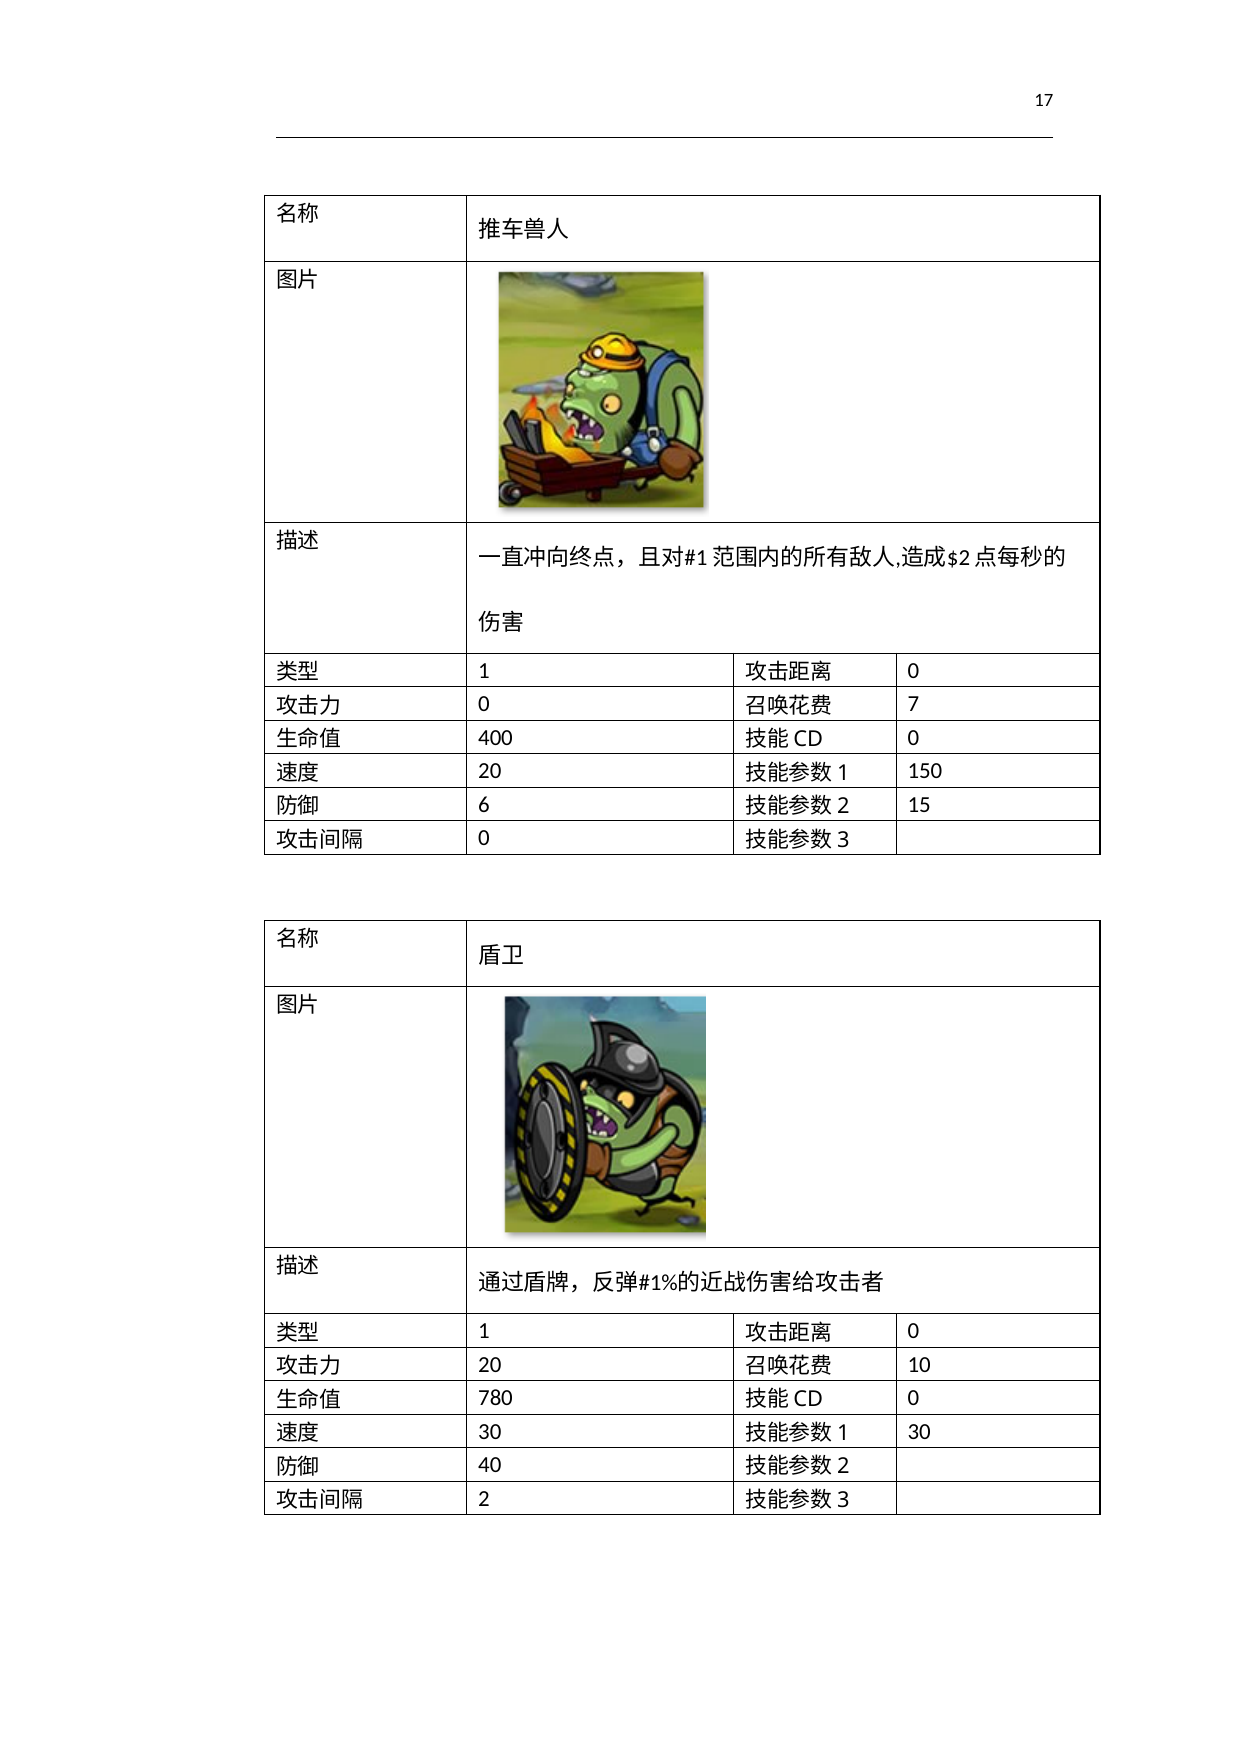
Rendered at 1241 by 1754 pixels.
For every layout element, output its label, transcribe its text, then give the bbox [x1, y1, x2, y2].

table_cell 技能参数2 [734, 1448, 896, 1481]
table_cell 攻击力 [265, 1348, 466, 1380]
table_header 推车兽人 [467, 196, 1099, 261]
table_cell 10 [897, 1348, 1099, 1380]
table_cell 速度 [265, 1415, 466, 1447]
picture [477, 266, 710, 517]
table_cell 攻击力 [265, 687, 466, 720]
table_cell [897, 1448, 1099, 1481]
table_header 名称 [265, 921, 466, 986]
table_cell 2 [467, 1482, 733, 1514]
table_cell 图片 [265, 987, 466, 1247]
table_cell 图片 [265, 262, 466, 522]
table_cell 攻击间隔 [265, 1482, 466, 1514]
table_cell 1 [467, 1314, 733, 1347]
table_cell 速度 [265, 754, 466, 787]
table_cell 技能参数3 [734, 1482, 896, 1514]
table_cell 0 [897, 1314, 1099, 1347]
table_cell 30 [467, 1415, 733, 1447]
table_cell 20 [467, 1348, 733, 1380]
table_cell 0 [897, 654, 1099, 686]
table_cell 描述 [265, 523, 466, 653]
table_cell [897, 1482, 1099, 1514]
table_cell 150 [897, 754, 1099, 787]
table_cell 技能参数1 [734, 1415, 896, 1447]
table_cell 技能参数2 [734, 788, 896, 820]
table_cell 攻击距离 [734, 1314, 896, 1347]
table_header 名称 [265, 196, 466, 261]
picture [477, 992, 706, 1242]
table_header 盾卫 [467, 921, 1099, 986]
table_cell 15 [897, 788, 1099, 820]
table_cell 类型 [265, 654, 466, 686]
table_cell 防御 [265, 1448, 466, 1481]
table_cell 0 [467, 821, 733, 854]
table_cell 类型 [265, 1314, 466, 1347]
table_cell 技能CD [734, 721, 896, 753]
table_cell 6 [467, 788, 733, 820]
table_cell [467, 262, 1099, 522]
table_cell 生命值 [265, 721, 466, 753]
table_cell 攻击距离 [734, 654, 896, 686]
table_cell 通过盾牌，反弹#1%的近战伤害给攻击者 [467, 1248, 1099, 1313]
table_cell 防御 [265, 788, 466, 820]
table_cell 7 [897, 687, 1099, 720]
table_cell 描述 [265, 1248, 466, 1313]
table_cell 技能参数3 [734, 821, 896, 854]
table_cell 0 [467, 687, 733, 720]
table_cell 技能参数1 [734, 754, 896, 787]
table_cell 0 [897, 721, 1099, 753]
table_cell 780 [467, 1381, 733, 1414]
table_cell 攻击间隔 [265, 821, 466, 854]
table_cell 生命值 [265, 1381, 466, 1414]
table_cell 技能CD [734, 1381, 896, 1414]
table_cell 召唤花费 [734, 687, 896, 720]
table_cell 40 [467, 1448, 733, 1481]
table_cell 一直冲向终点，且对#1范围内的所有敌人,造成$2点每秒的伤害 [467, 523, 1099, 653]
table_cell 召唤花费 [734, 1348, 896, 1380]
table_cell 20 [467, 754, 733, 787]
table_cell 1 [467, 654, 733, 686]
table_cell 400 [467, 721, 733, 753]
table_cell [467, 987, 1099, 1247]
table_cell 0 [897, 1381, 1099, 1414]
table_cell 30 [897, 1415, 1099, 1447]
table_cell [897, 821, 1099, 854]
